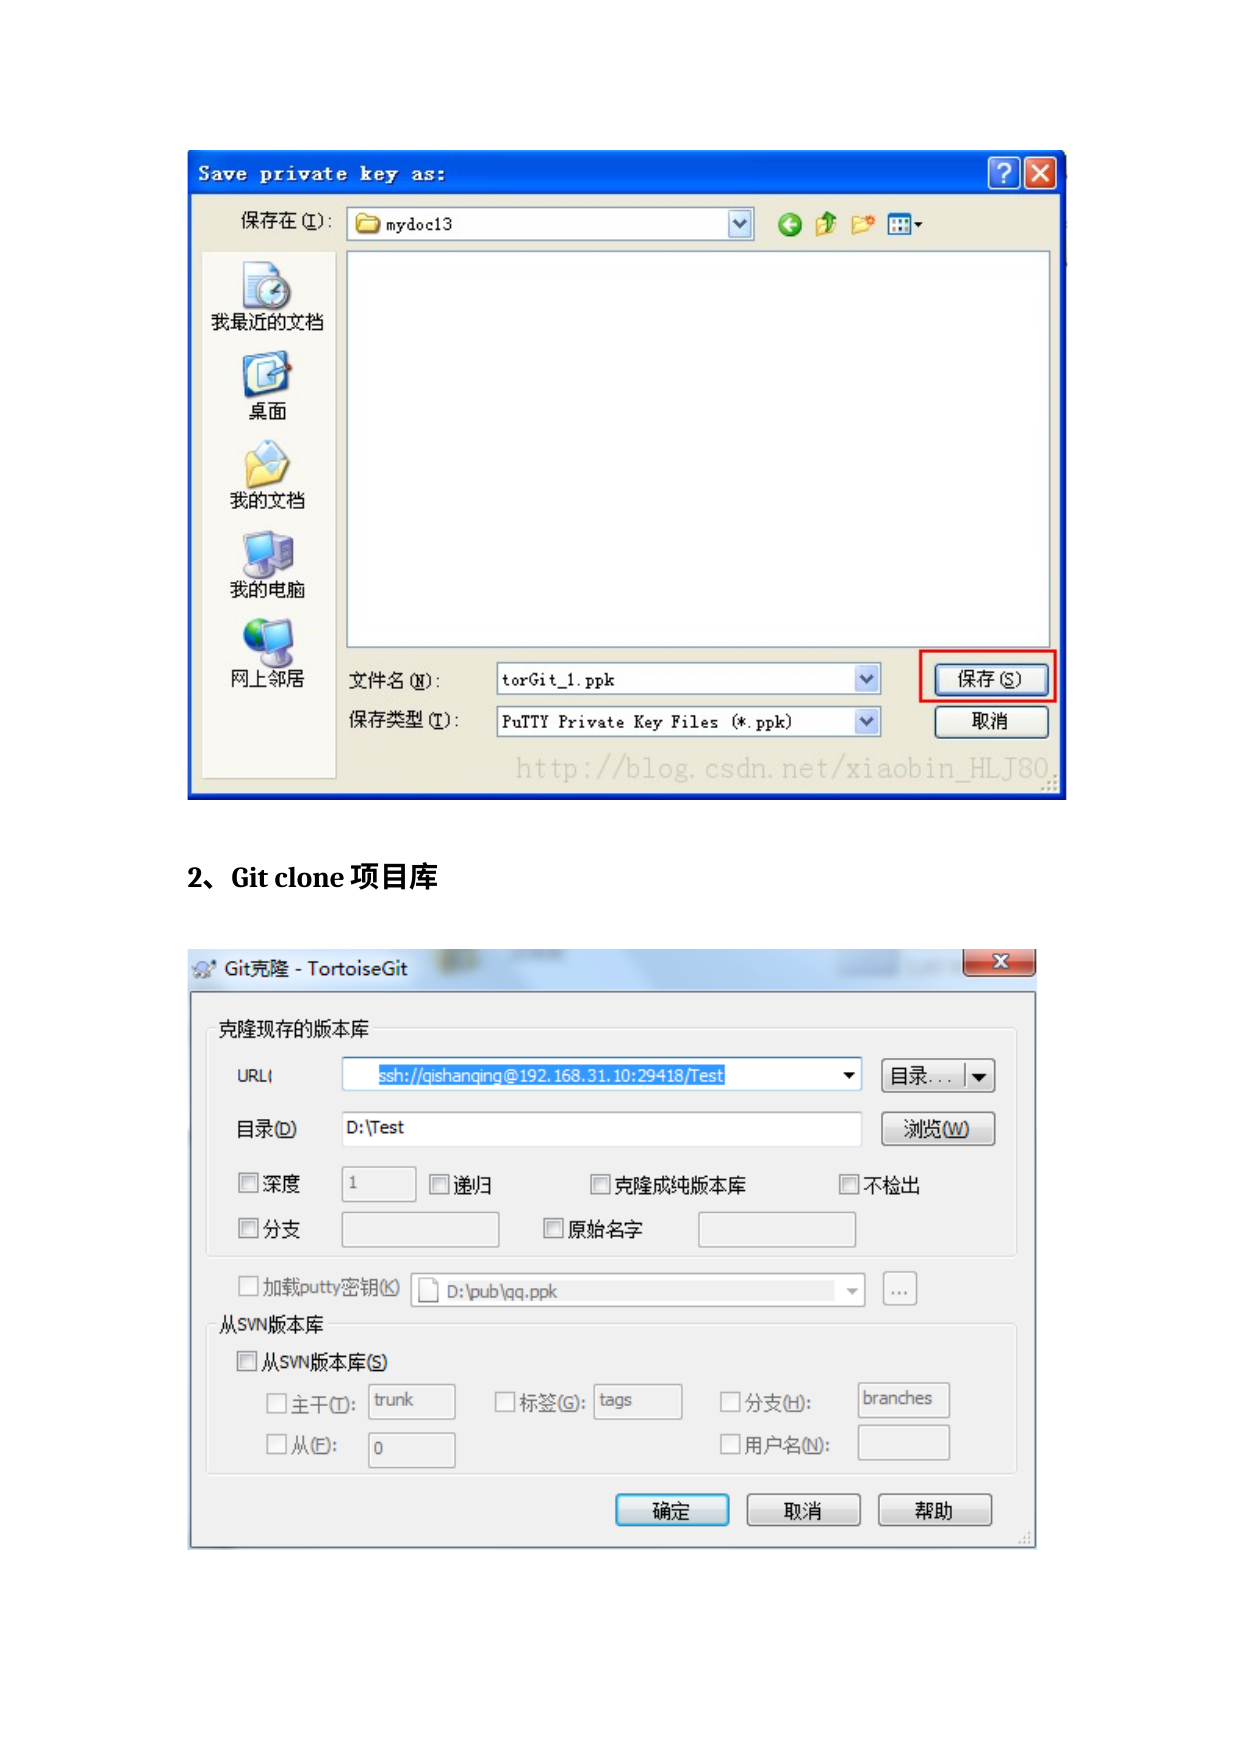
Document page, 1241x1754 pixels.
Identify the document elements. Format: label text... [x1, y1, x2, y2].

subtitle 2、Git clone项目库 [187, 853, 1053, 896]
picture [187, 150, 1068, 800]
picture [187, 949, 1038, 1550]
